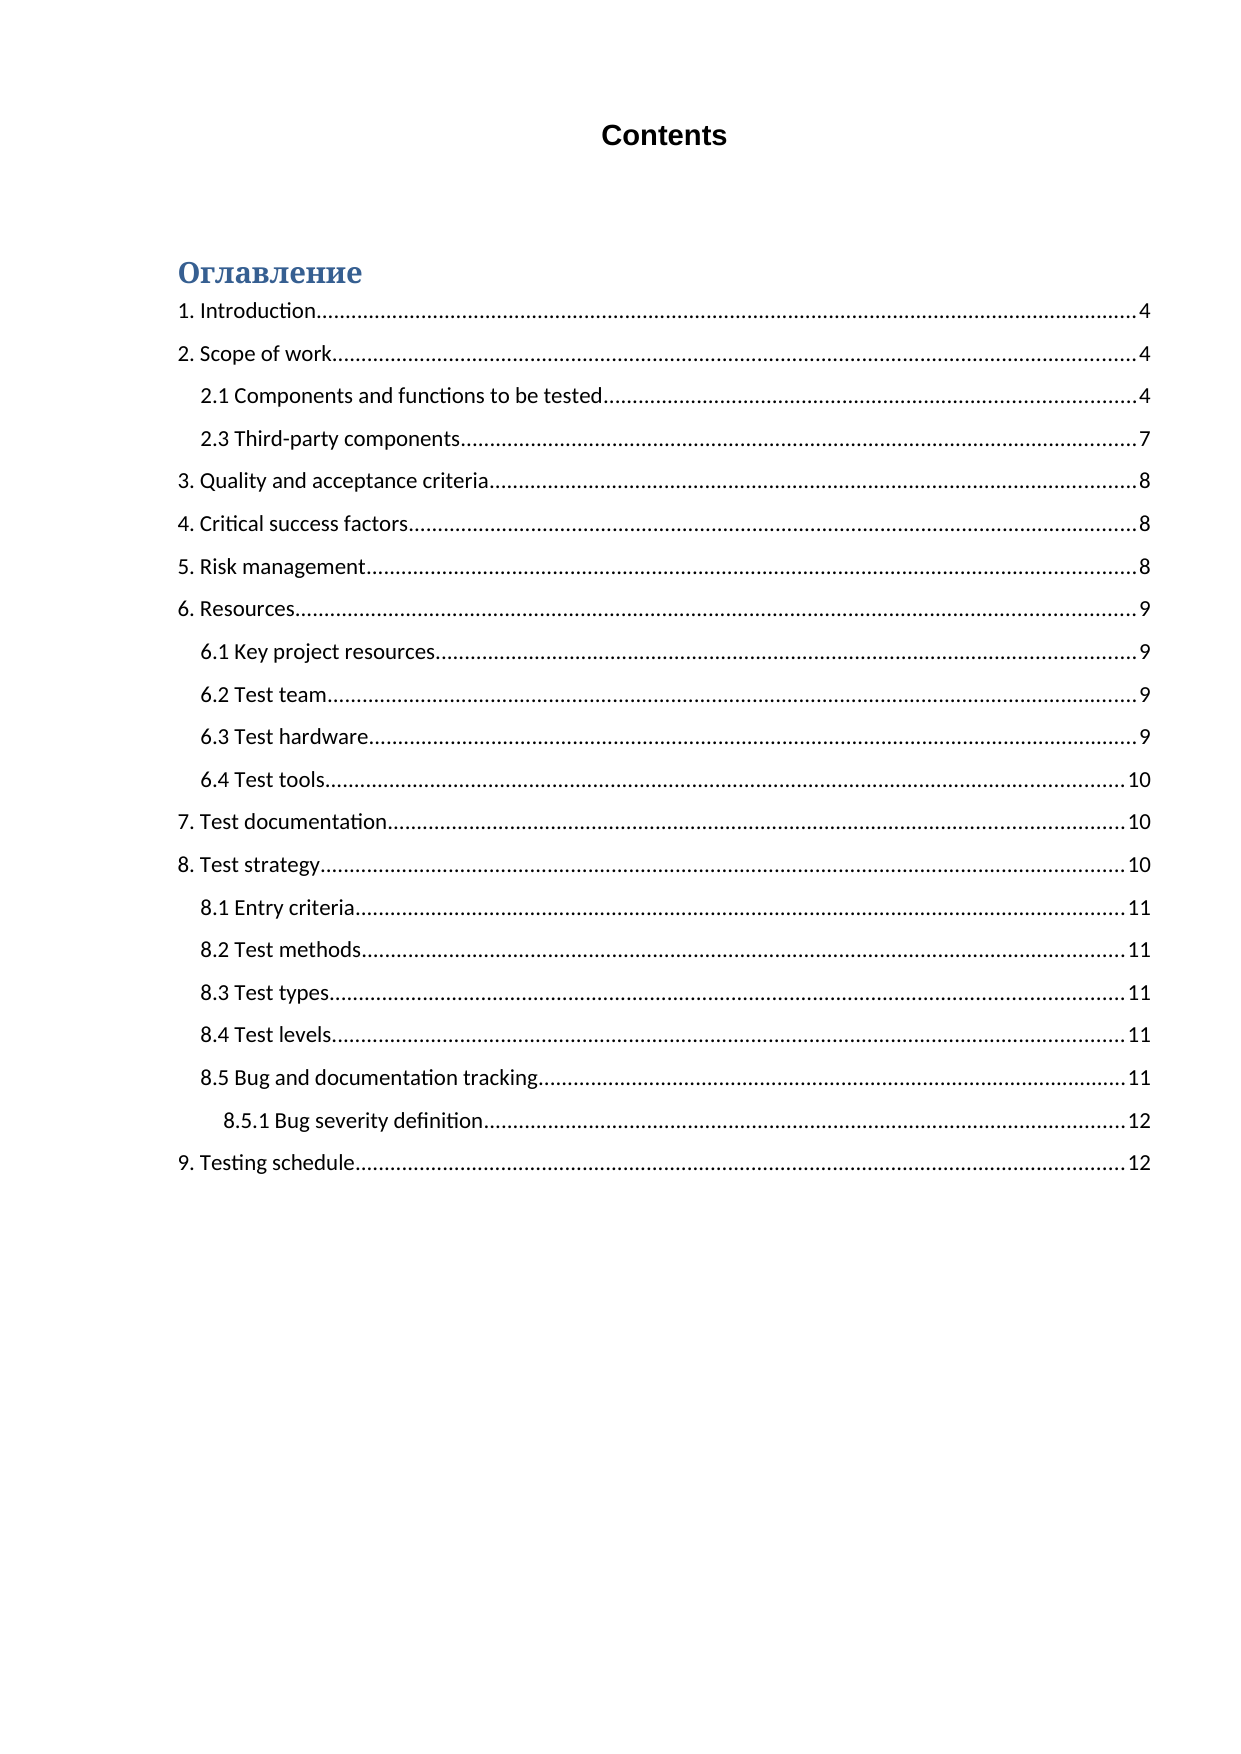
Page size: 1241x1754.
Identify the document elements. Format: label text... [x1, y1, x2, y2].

text Contents [177, 118, 1152, 152]
